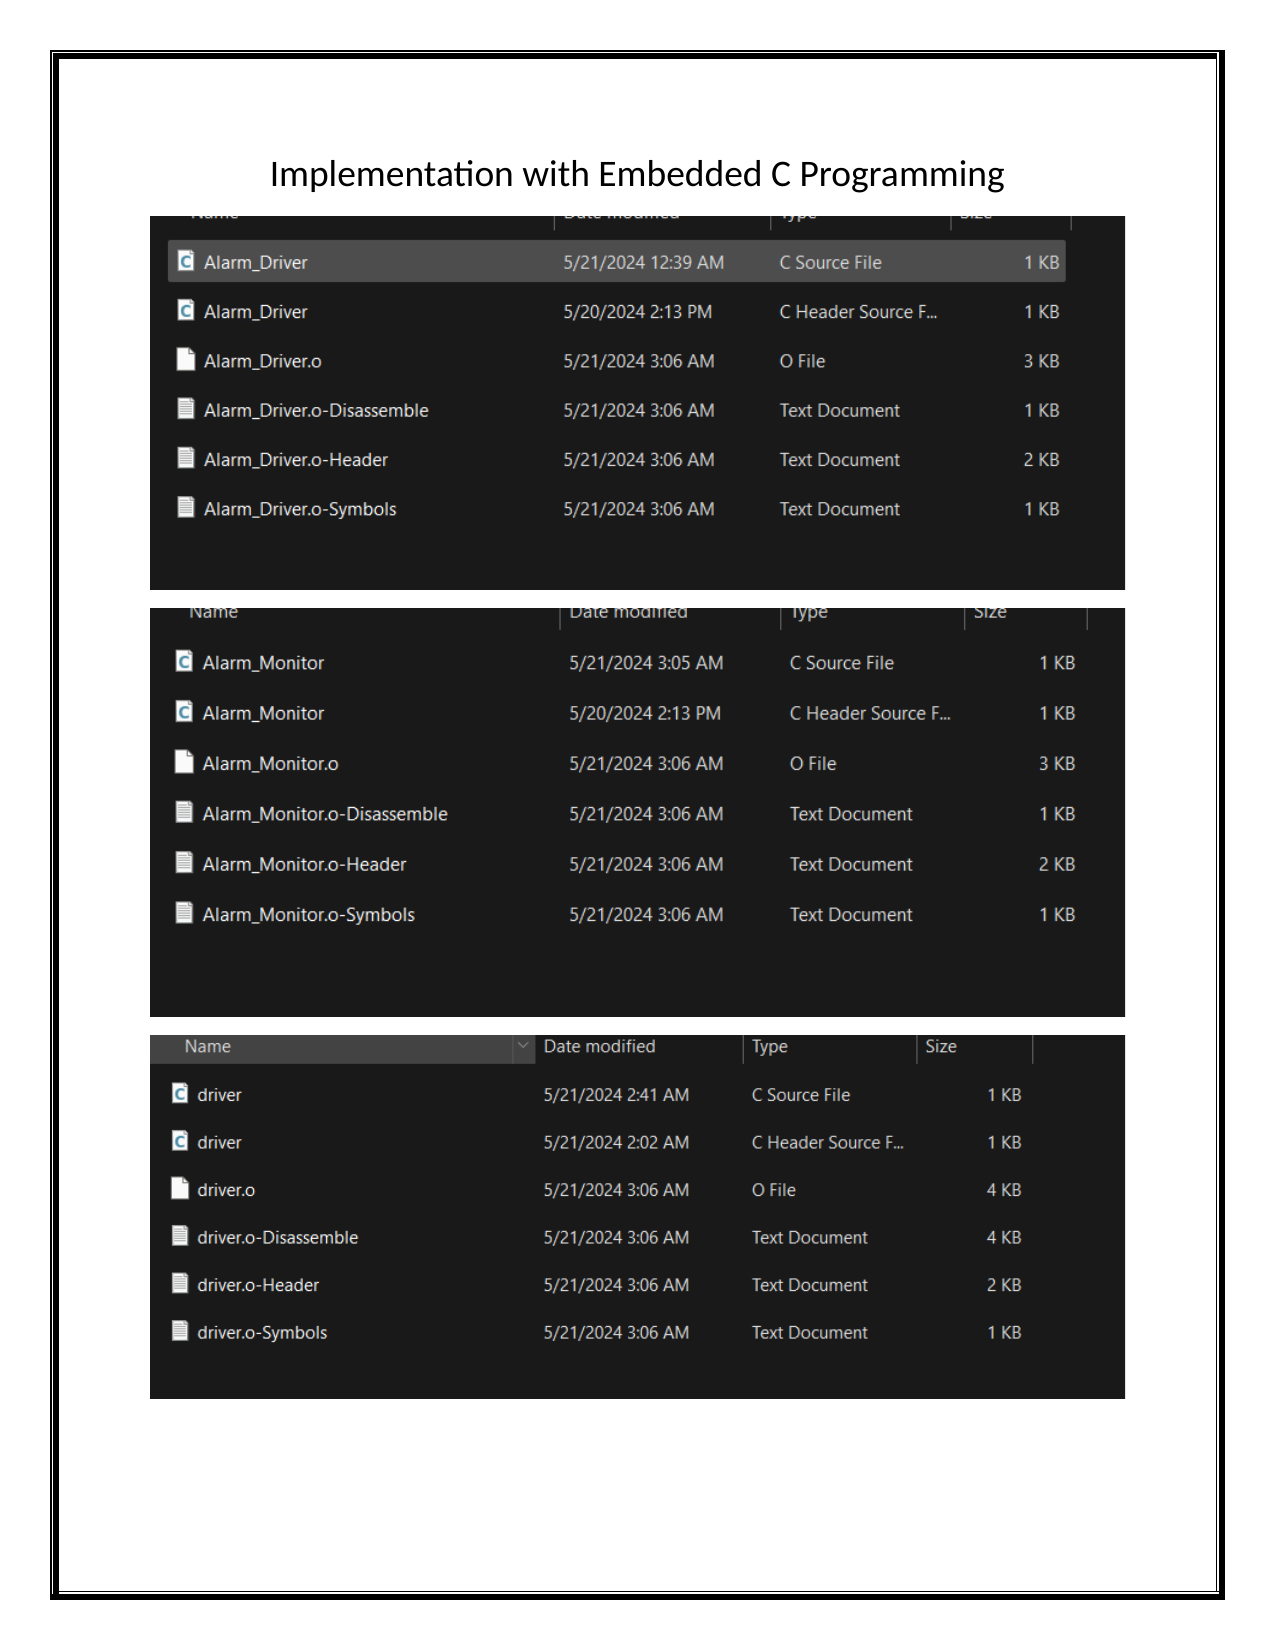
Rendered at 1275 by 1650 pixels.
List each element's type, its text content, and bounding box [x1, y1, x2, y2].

text Implementation with Embedded C Programming [150, 150, 1125, 196]
picture [150, 216, 1125, 590]
picture [150, 608, 1125, 1017]
picture [150, 1035, 1125, 1399]
